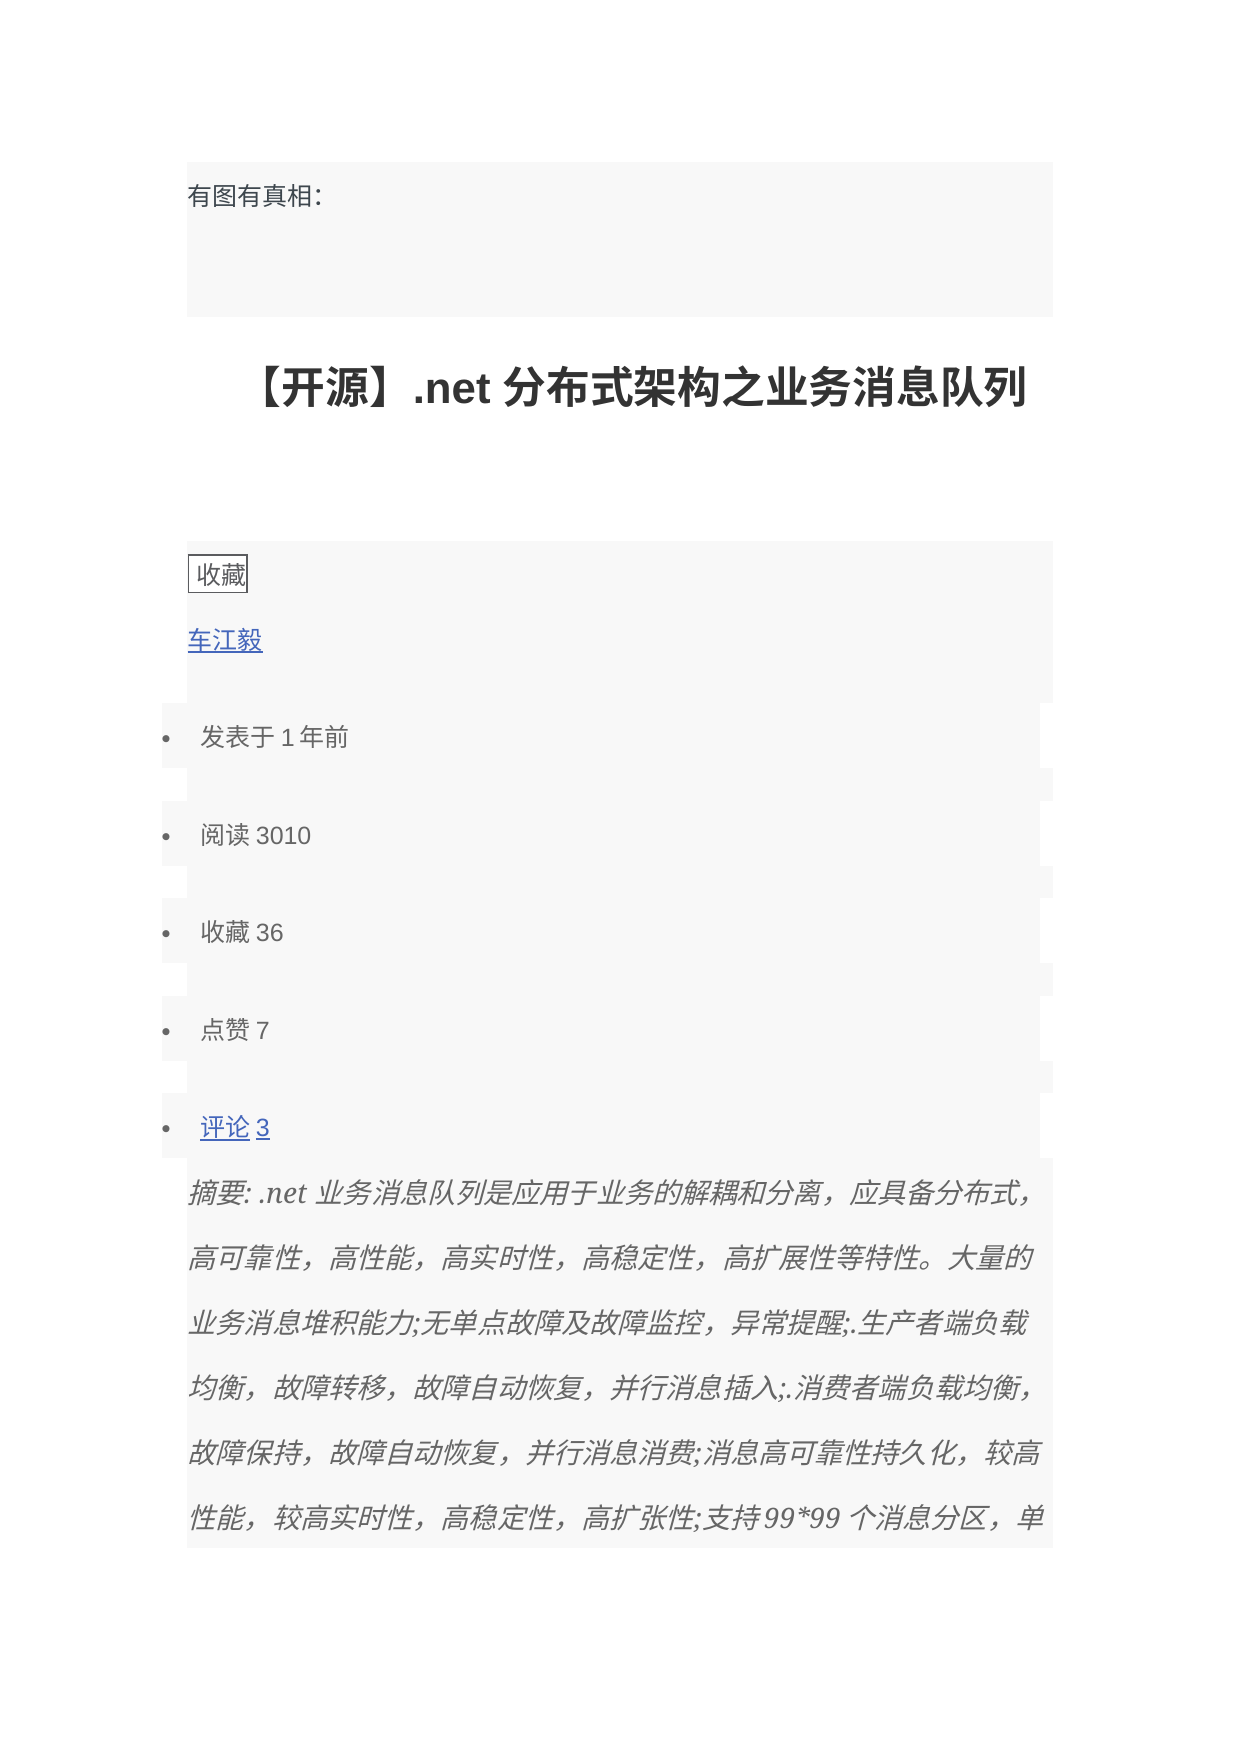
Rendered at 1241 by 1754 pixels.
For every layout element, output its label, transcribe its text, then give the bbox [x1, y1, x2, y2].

list 阅读 3010 [162, 801, 1040, 866]
list 发表于 1年前 [162, 703, 1040, 768]
text 有图有真相： [187, 162, 1053, 227]
text 车江毅 [187, 606, 1053, 671]
list 收藏 36 [162, 898, 1040, 963]
subtitle 【开源】.net 分布式架构之业务消息队列 [187, 352, 1053, 417]
list 评论 3 [162, 1093, 1040, 1158]
list 点赞 7 [162, 996, 1040, 1061]
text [187, 1158, 1053, 1548]
text 收藏 [187, 541, 1053, 606]
